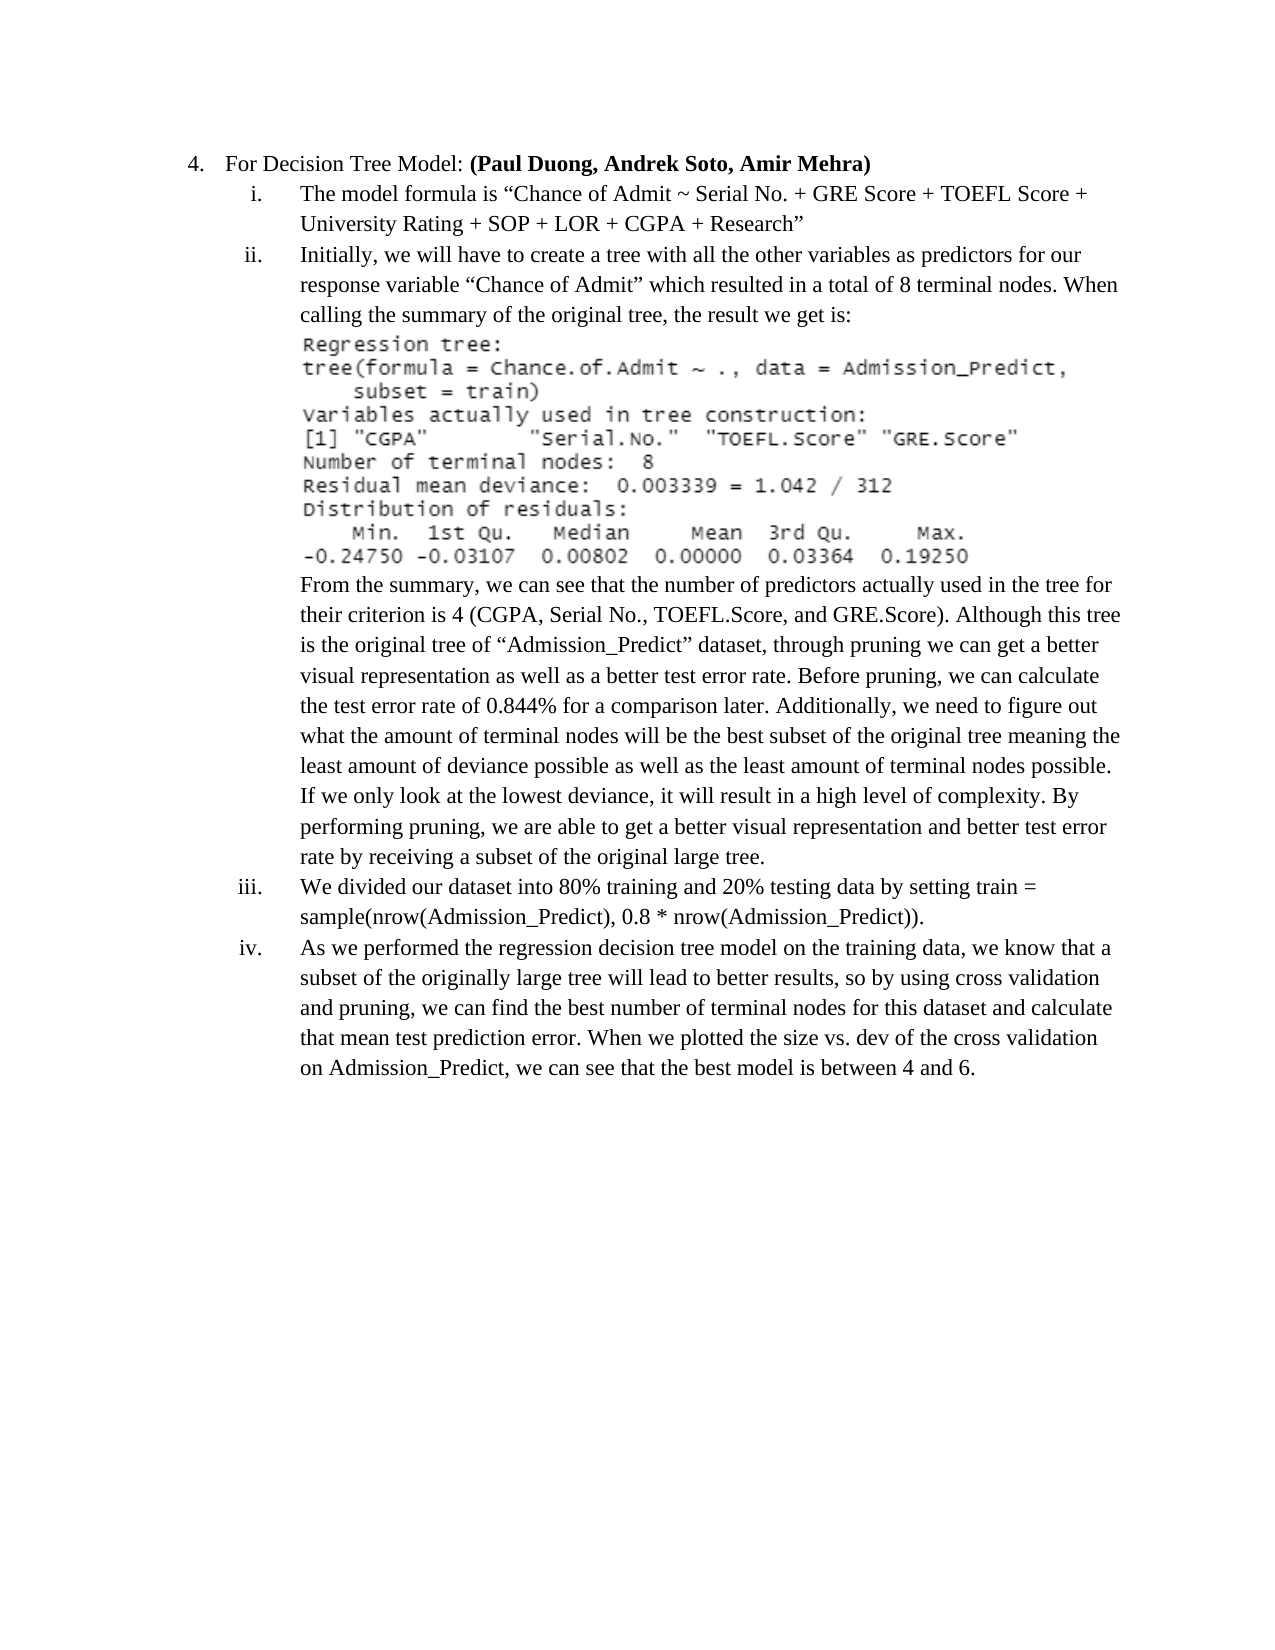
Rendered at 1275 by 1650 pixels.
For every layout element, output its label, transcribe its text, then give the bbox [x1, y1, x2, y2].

list For Decision Tree Model: (Paul Duong, Andrek Soto, Amir Mehra) [187, 150, 1125, 176]
list We divided our dataset into 80% training and 20% testing data by setting train = sample(nrow(Admission_Predict), 0.8 * nrow(Admission_Predict)). [262, 873, 1125, 930]
list As we performed the regression decision tree model on the training data, we know that a subset of the originally large tree will lead to better results, so by using cross validation and pruning, we can find the best number of terminal nodes for this dataset and calculate that mean test prediction error. When we plotted the size vs. dev of the cross validation on Admission_Predict, we can see that the best model is between 4 and 6. By using a for loop to find the best MSE, we can find the best number of nodes the pruned tree will need. After performing the for loop, the results are: We can note that the best MSE is the pruned tree with 4 terminal nodes. The mean test prediction error is 1.016%. [262, 933, 1125, 1081]
list The model formula is “Chance of Admit ~ Serial No. + GRE Score + TOEFL Score + University Rating + SOP + LOR + CGPA + Research” [262, 180, 1125, 237]
picture [300, 331, 1068, 568]
